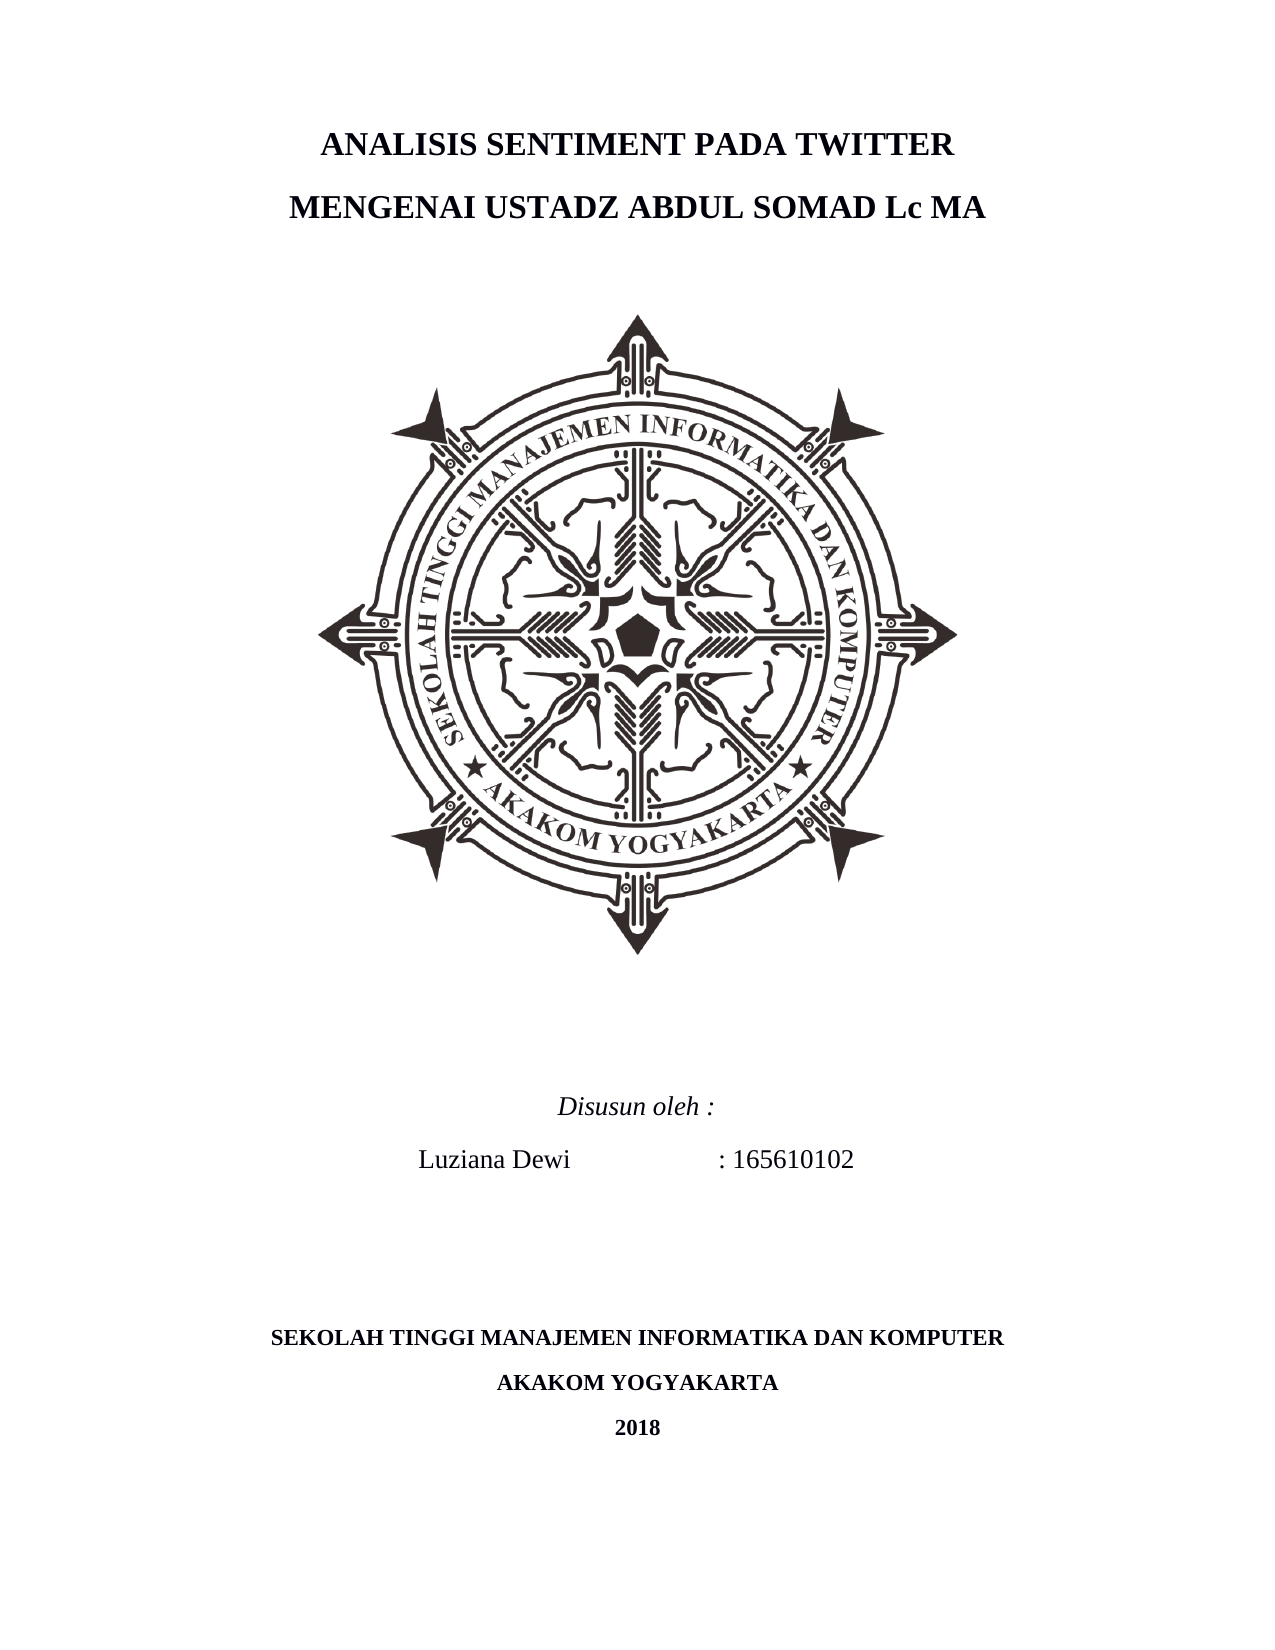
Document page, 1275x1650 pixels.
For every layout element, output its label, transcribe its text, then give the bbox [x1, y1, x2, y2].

text MENGENAI USTADZ ABDUL SOMAD Lc MA [118, 187, 1157, 226]
text SEKOLAH TINGGI MANAJEMEN INFORMATIKA DAN KOMPUTER [118, 1324, 1157, 1350]
text Luziana Dewi : 165610102 [418, 1143, 1157, 1174]
text 2018 [118, 1414, 1157, 1441]
text Disusun oleh : [118, 1091, 1157, 1122]
picture [317, 314, 958, 955]
text AKAKOM YOGYAKARTA [118, 1369, 1157, 1395]
text ANALISIS SENTIMENT PADA TWITTER [118, 124, 1157, 162]
